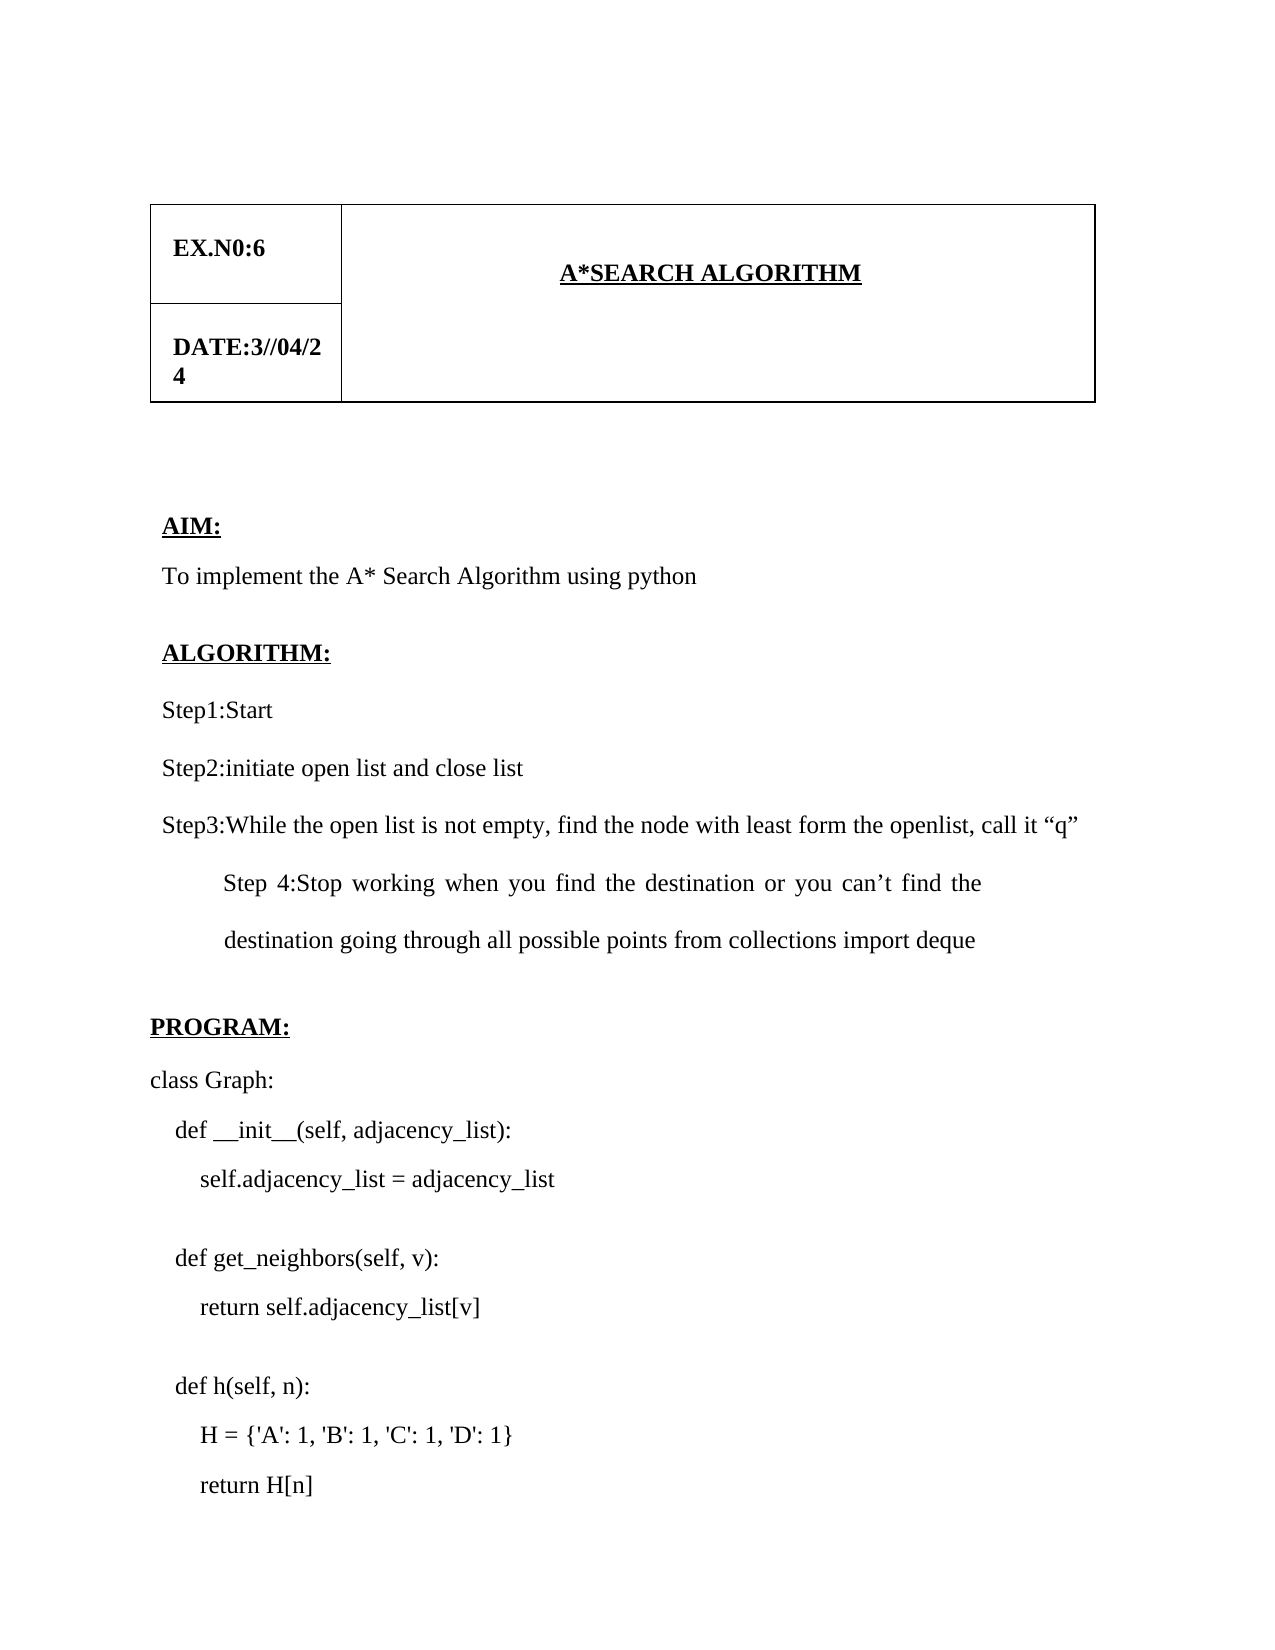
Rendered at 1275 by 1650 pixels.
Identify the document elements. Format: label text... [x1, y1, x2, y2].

text return self.adjacency_list[v] [150, 1292, 1125, 1321]
text return H[n] [150, 1470, 1125, 1499]
text AIM: [162, 511, 1125, 540]
text Step3:While the open list is not empty, find the node with least form the openlist, call it “q” [162, 810, 1125, 839]
text def h(self, n): [150, 1371, 1125, 1399]
table_header A*SEARCH ALGORITHM [342, 205, 1094, 401]
text H = {'A': 1, 'B': 1, 'C': 1, 'D': 1} [150, 1420, 1125, 1449]
text self.adjacency_list = adjacency_list [150, 1164, 1125, 1193]
table_header EX.N0:6 [151, 205, 341, 303]
text Step2:initiate open list and close list [162, 753, 1125, 782]
text def __init__(self, adjacency_list): [150, 1115, 1125, 1144]
text PROGRAM: [150, 983, 1125, 1040]
text def get_neighbors(self, v): [150, 1243, 1125, 1272]
text Step1:Start [162, 695, 1125, 724]
text Step 4:Stop working when you find the destination or you can’t find the destination going through all possible points from collections import deque [223, 868, 983, 954]
text ALGORITHM: [162, 638, 1125, 667]
text class Graph: [150, 1065, 1125, 1094]
table_cell DATE:3//04/24 [151, 304, 341, 401]
text To implement the A* Search Algorithm using python [162, 561, 1125, 589]
